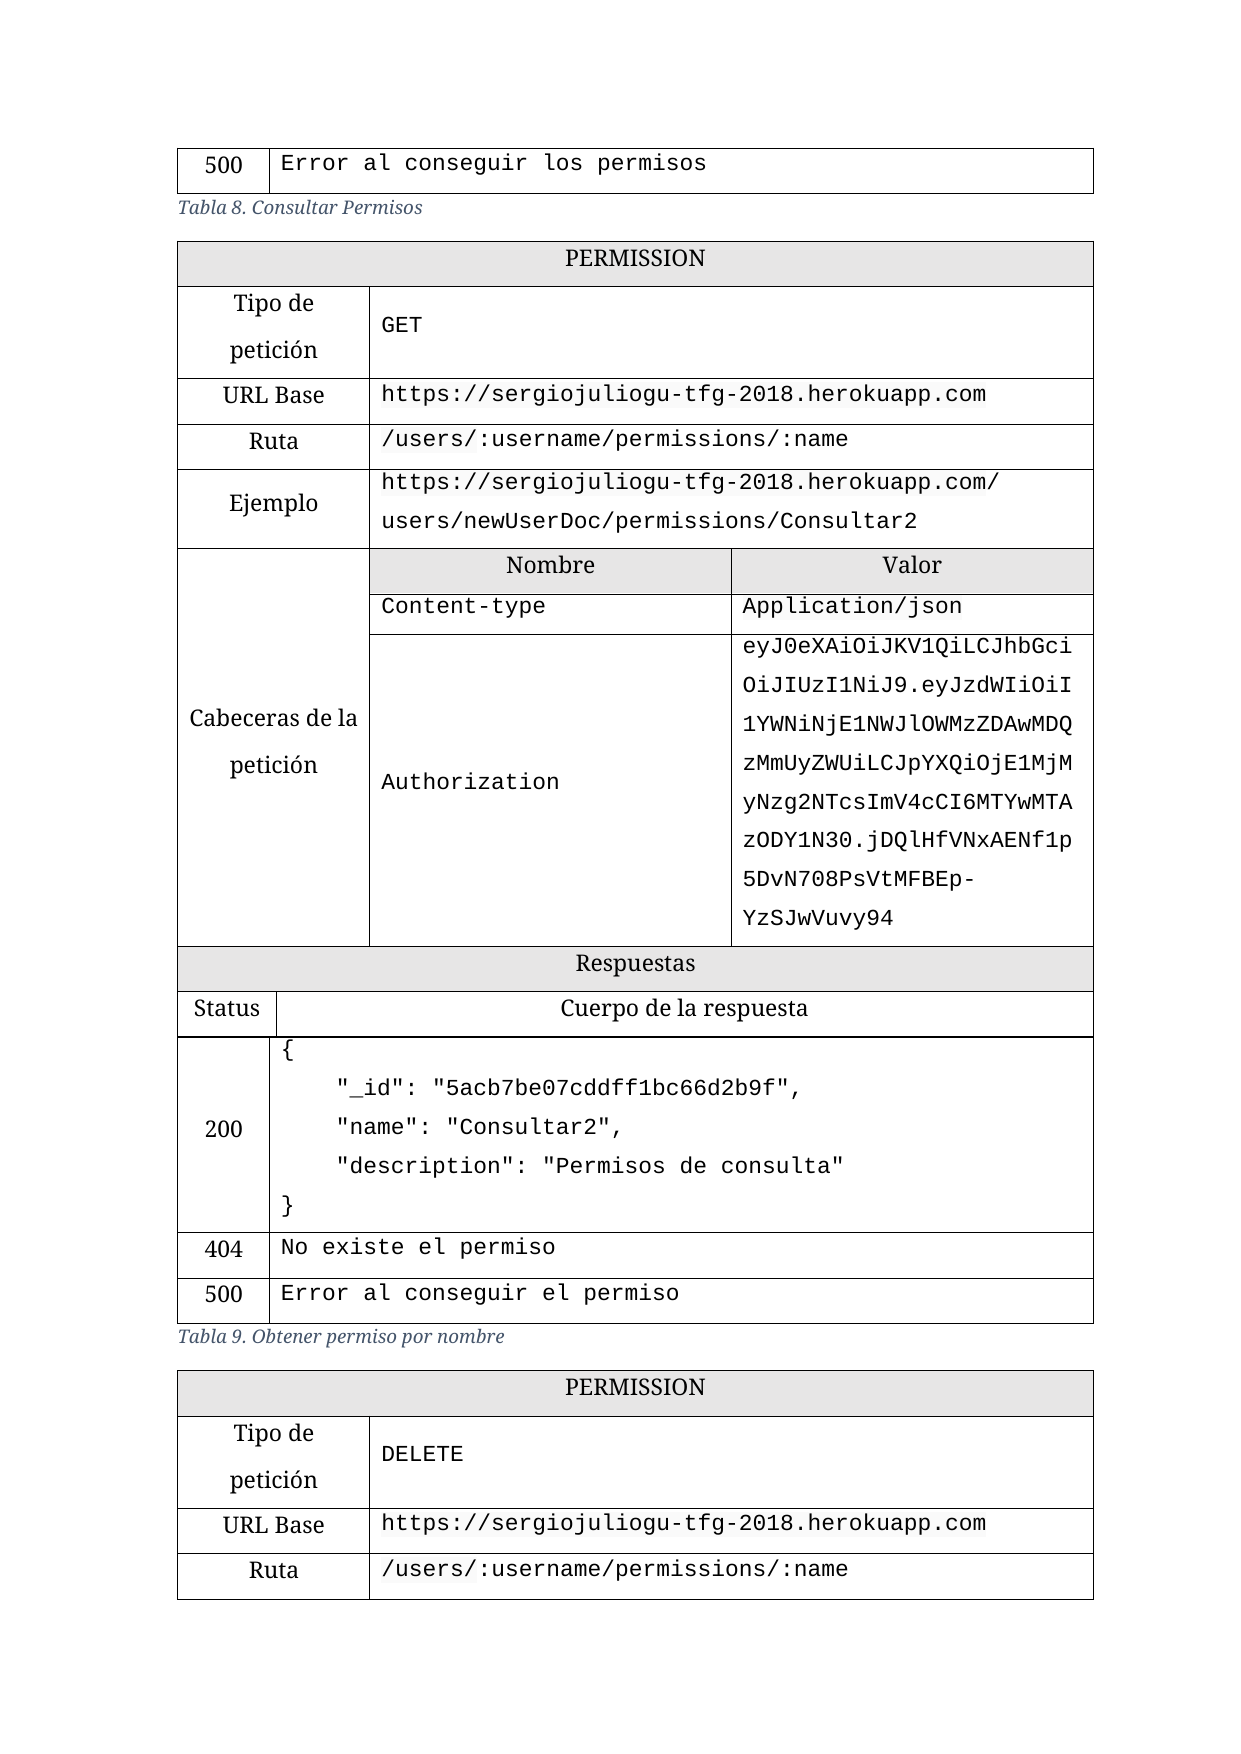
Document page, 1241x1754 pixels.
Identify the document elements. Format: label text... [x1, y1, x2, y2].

table_cell Nombre [370, 549, 731, 593]
table_cell 500 [178, 1279, 269, 1323]
table_cell { "_id": "5acb7be07cddff1bc66d2b9f", "name": "Consultar2", "description": "Permisos de consulta" } [270, 1038, 1093, 1232]
table_cell URL Base [178, 1509, 369, 1553]
table_cell https://sergiojuliogu-tfg-2018.herokuapp.com [370, 1509, 1093, 1553]
table_cell Authorization [370, 635, 731, 946]
table_header PERMISSION [178, 1371, 1093, 1416]
text Tabla 9. Obtener permiso por nombre [177, 1324, 1092, 1349]
table_cell Error al conseguir los permisos [270, 149, 1093, 193]
table_cell Error al conseguir el permiso [270, 1279, 1093, 1323]
table_cell Valor [732, 549, 1093, 593]
table_cell Content-type [370, 595, 731, 633]
table_cell Cabeceras de la petición [178, 549, 369, 946]
table_cell /users/:username/permissions/:name [370, 1554, 1093, 1599]
table_cell Ejemplo [178, 470, 369, 548]
table_cell Ruta [178, 425, 369, 469]
table_cell URL Base [178, 379, 369, 424]
table_cell Tipo de petición [178, 1417, 369, 1508]
table_cell Respuestas [178, 947, 1093, 991]
table_cell Ruta [178, 1554, 369, 1599]
text Tabla 8. Consultar Permisos [177, 194, 1092, 220]
table_cell eyJ0eXAiOiJKV1QiLCJhbGciOiJIUzI1NiJ9.eyJzdWIiOiI1YWNiNjE1NWJlOWMzZDAwMDQzMmUyZWUiLCJpYXQiOjE1MjMyNzg2NTcsImV4cCI6MTYwMTAzODY1N30.jDQlHfVNxAENf1p5DvN708PsVtMFBEp-YzSJwVuvy94 [732, 635, 1093, 946]
table_cell DELETE [370, 1417, 1093, 1508]
table_cell https://sergiojuliogu-tfg-2018.herokuapp.com/users/newUserDoc/permissions/Consultar2 [370, 470, 1093, 548]
table_cell GET [370, 287, 1093, 378]
table_cell https://sergiojuliogu-tfg-2018.herokuapp.com [370, 379, 1093, 424]
table_cell 200 [178, 1038, 269, 1232]
table_cell Status [178, 992, 276, 1036]
table_cell /users/:username/permissions/:name [370, 425, 1093, 469]
table_header PERMISSION [178, 242, 1093, 286]
table_cell Tipo de petición [178, 287, 369, 378]
table_cell No existe el permiso [270, 1233, 1093, 1277]
table_cell Cuerpo de la respuesta [277, 992, 1093, 1036]
table_cell 500 [178, 149, 269, 193]
table_cell Application/json [732, 595, 1093, 633]
table_cell 404 [178, 1233, 269, 1277]
